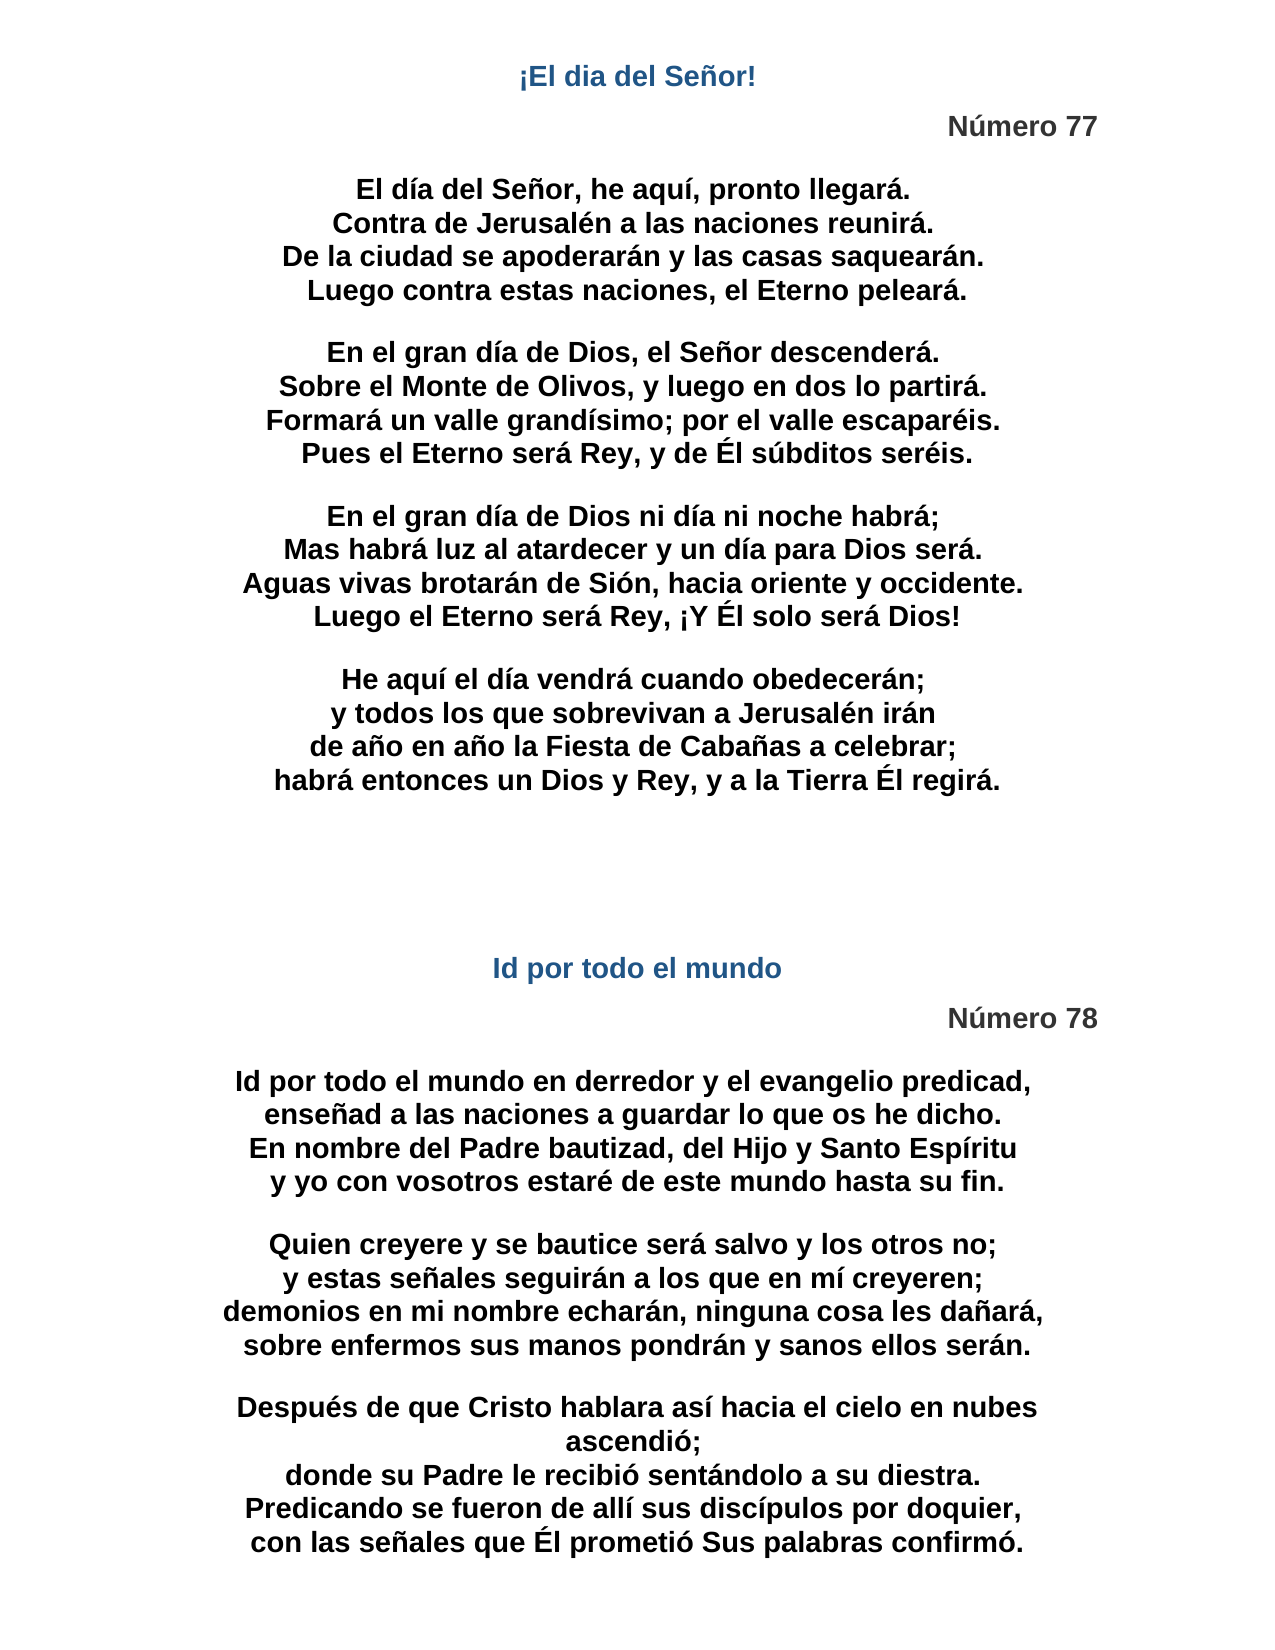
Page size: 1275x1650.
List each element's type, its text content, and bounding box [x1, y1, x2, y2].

text Quien creyere y se bautice será salvo y los otros no; y estas señales seguirán a los que en mí creyeren; demonios en mi nombre echarán, ninguna cosa les dañará, sobre enfermos sus manos pondrán y sanos ellos serán. [177, 1227, 1098, 1361]
text En el gran día de Dios ni día ni noche habrá; Mas habrá luz al atardecer y un día para Dios será. Aguas vivas brotarán de Sión, hacia oriente y occidente. Luego el Eterno será Rey, ¡Y Él solo será Dios! [177, 499, 1098, 633]
text En el gran día de Dios, el Señor descenderá. Sobre el Monte de Olivos, y luego en dos lo partirá. Formará un valle grandísimo; por el valle escaparéis. Pues el Eterno será Rey, y de Él súbditos seréis. [177, 335, 1098, 469]
text Después de que Cristo hablara así hacia el cielo en nubes ascendió; donde su Padre le recibió sentándolo a su diestra. Predicando se fueron de allí sus discípulos por doquier, con las señales que Él prometió Sus palabras confirmó. [177, 1391, 1098, 1558]
text Id por todo el mundo [177, 951, 1098, 984]
text He aquí el día vendrá cuando obedecerán; y todos los que sobrevivan a Jerusalén irán de año en año la Fiesta de Cabañas a celebrar; habrá entonces un Dios y Rey, y a la Tierra Él regirá. [177, 662, 1098, 796]
text El día del Señor, he aquí, pronto llegará. Contra de Jerusalén a las naciones reunirá. De la ciudad se apoderarán y las casas saquearán. Luego contra estas naciones, el Eterno peleará. [177, 172, 1098, 306]
text ¡El dia del Señor! [177, 59, 1098, 93]
text Número 78 [177, 1001, 1098, 1035]
text Id por todo el mundo en derredor y el evangelio predicad, enseñad a las naciones a guardar lo que os he dicho. En nombre del Padre bautizad, del Hijo y Santo Espíritu y yo con vosotros estaré de este mundo hasta su fin. [177, 1064, 1098, 1198]
text Número 77 [177, 109, 1098, 143]
